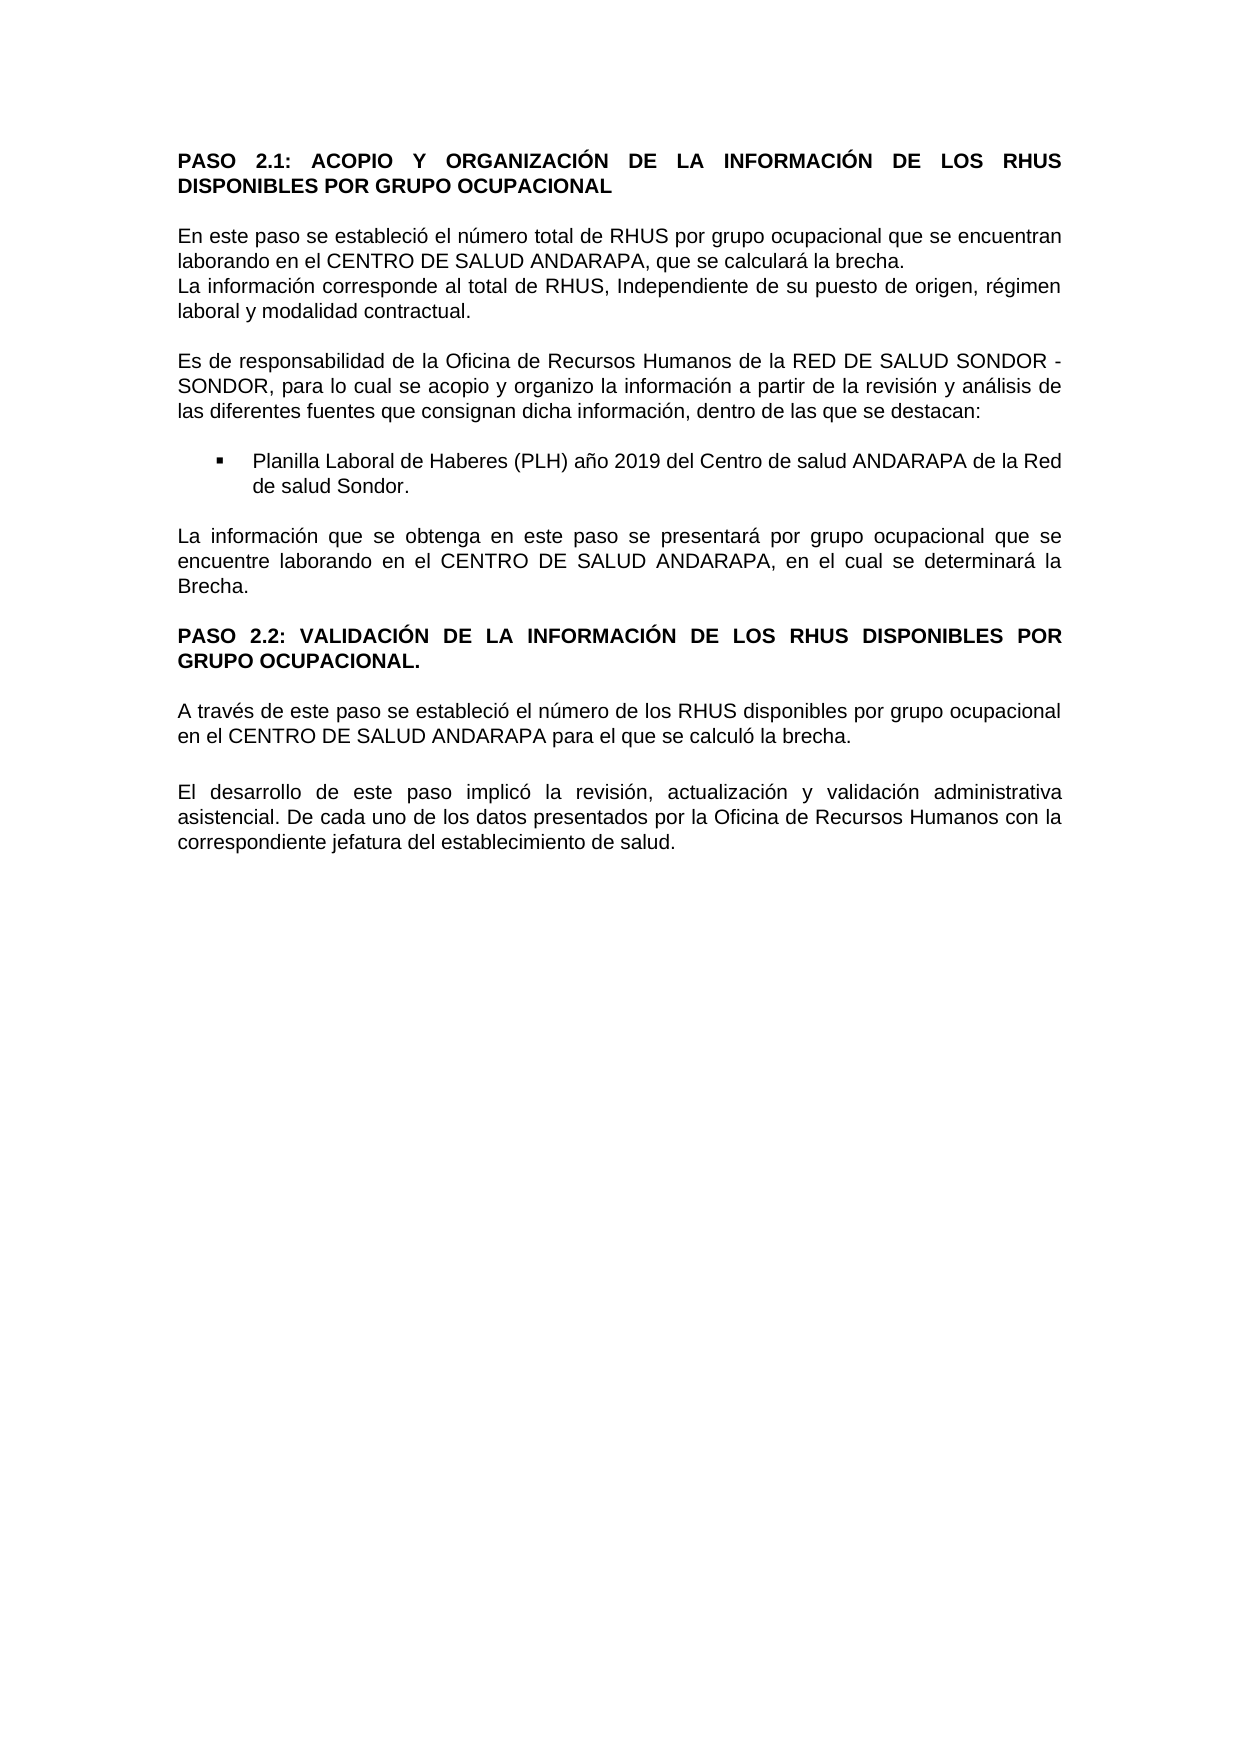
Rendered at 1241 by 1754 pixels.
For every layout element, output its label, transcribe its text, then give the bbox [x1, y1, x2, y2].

text Es de responsabilidad de la Oficina de Recursos Humanos de la RED DE SALUD SONDOR - SONDOR, para lo cual se acopio y organizo la información a partir de la revisión y análisis de las diferentes fuentes que consignan dicha información, dentro de las que se destacan: [177, 348, 1063, 423]
text En este paso se estableció el número total de RHUS por grupo ocupacional que se encuentran laborando en el CENTRO DE SALUD ANDARAPA, que se calculará la brecha. [177, 223, 1063, 273]
text La información que se obtenga en este paso se presentará por grupo ocupacional que se encuentre laborando en el CENTRO DE SALUD ANDARAPA, en el cual se determinará la Brecha. [177, 523, 1063, 598]
text La información corresponde al total de RHUS, Independiente de su puesto de origen, régimen laboral y modalidad contractual. [177, 273, 1063, 323]
text El desarrollo de este paso implicó la revisión, actualización y validación administrativa asistencial. De cada uno de los datos presentados por la Oficina de Recursos Humanos con la correspondiente jefatura del establecimiento de salud. [177, 779, 1063, 854]
text PASO 2.1: ACOPIO Y ORGANIZACIÓN DE LA INFORMACIÓN DE LOS RHUS DISPONIBLES POR GRUPO OCUPACIONAL [177, 148, 1063, 198]
text PASO 2.2: VALIDACIÓN DE LA INFORMACIÓN DE LOS RHUS DISPONIBLES POR GRUPO OCUPACIONAL. [177, 623, 1063, 673]
text A través de este paso se estableció el número de los RHUS disponibles por grupo ocupacional en el CENTRO DE SALUD ANDARAPA para el que se calculó la brecha. [177, 698, 1063, 748]
list Planilla Laboral de Haberes (PLH) año 2019 del Centro de salud ANDARAPA de la Red de salud Sondor. [215, 448, 1063, 498]
